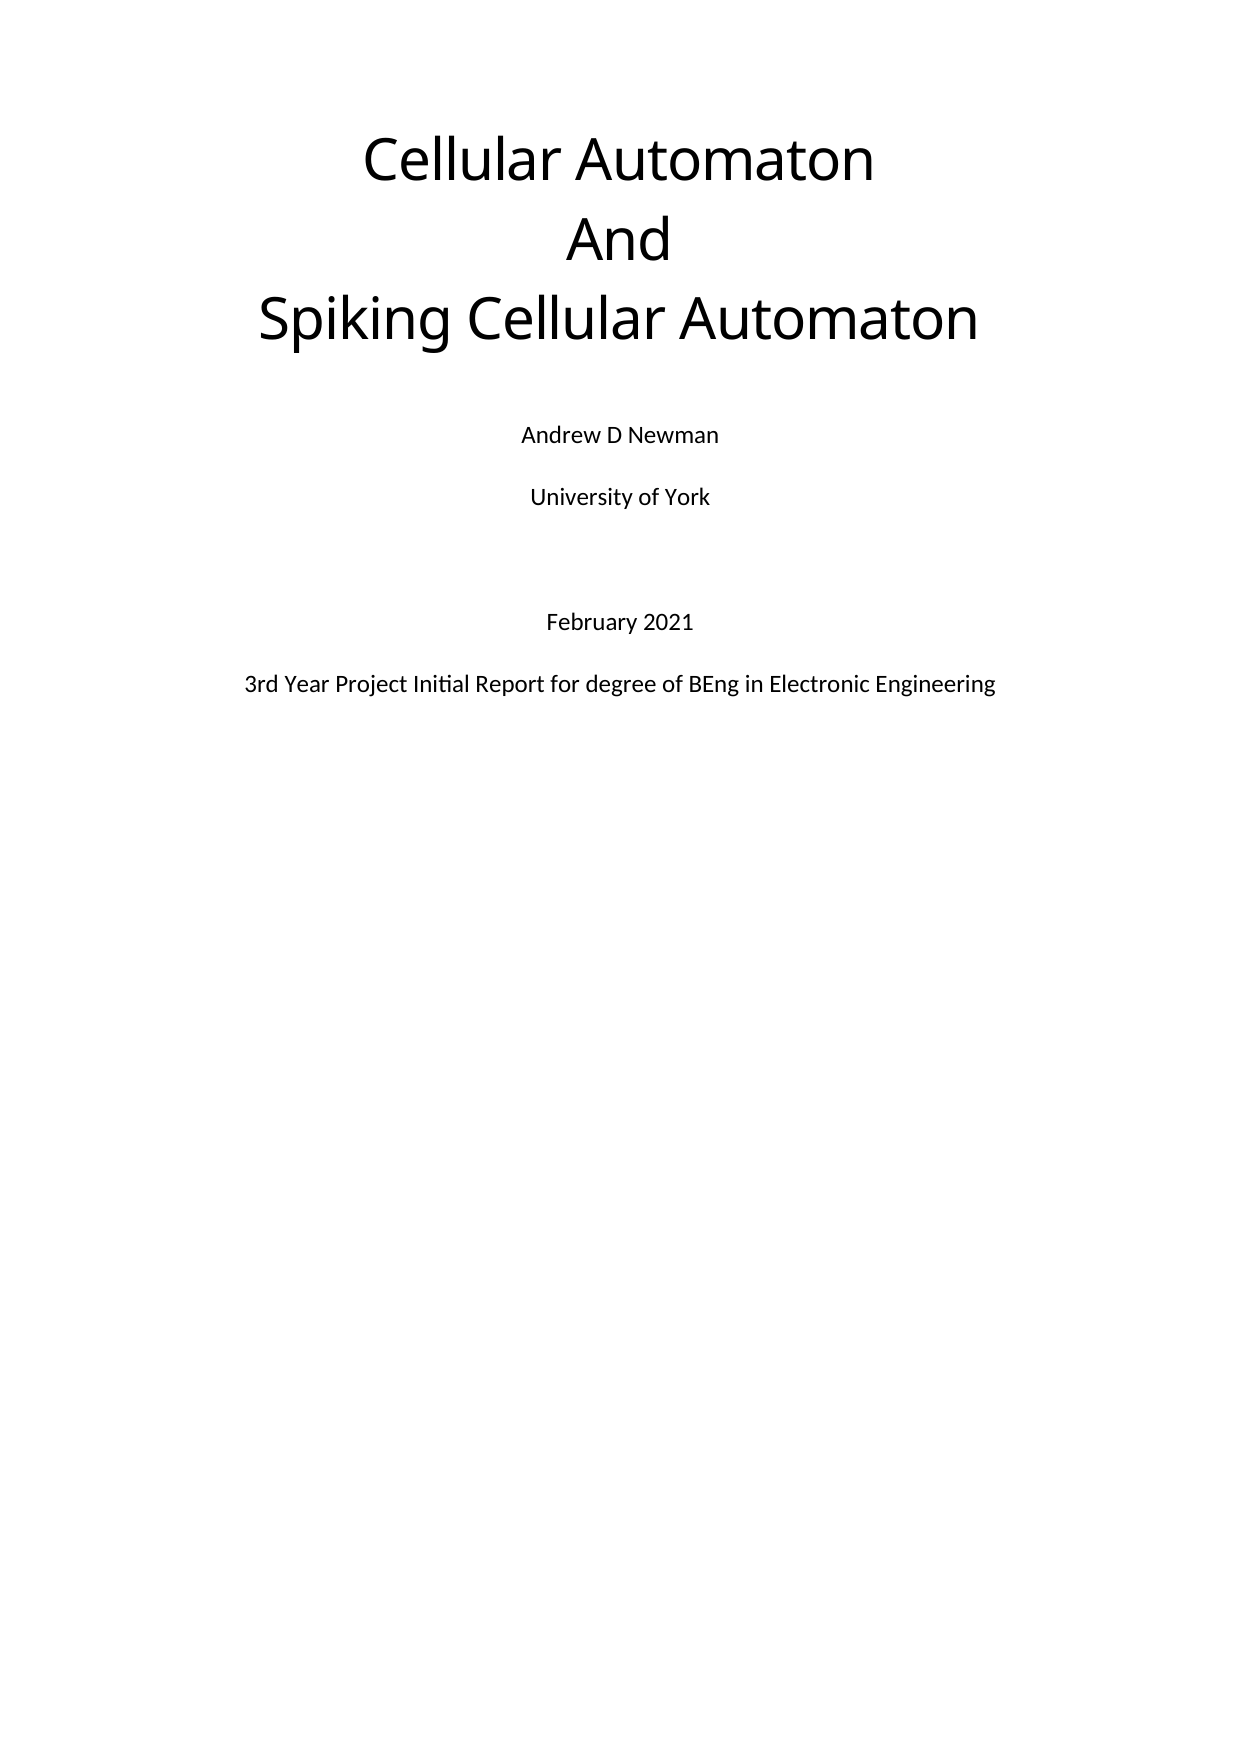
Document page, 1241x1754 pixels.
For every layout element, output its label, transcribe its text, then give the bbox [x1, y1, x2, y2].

title Cellular Automaton [118, 118, 1122, 198]
text University of York [118, 481, 1122, 512]
text 3rd Year Project Initial Report for degree of BEng in Electronic Engineering [118, 668, 1122, 699]
title And [118, 198, 1122, 277]
text Andrew D Newman [118, 419, 1122, 449]
title Spiking Cellular Automaton [118, 277, 1122, 357]
text February 2021 [118, 606, 1122, 637]
